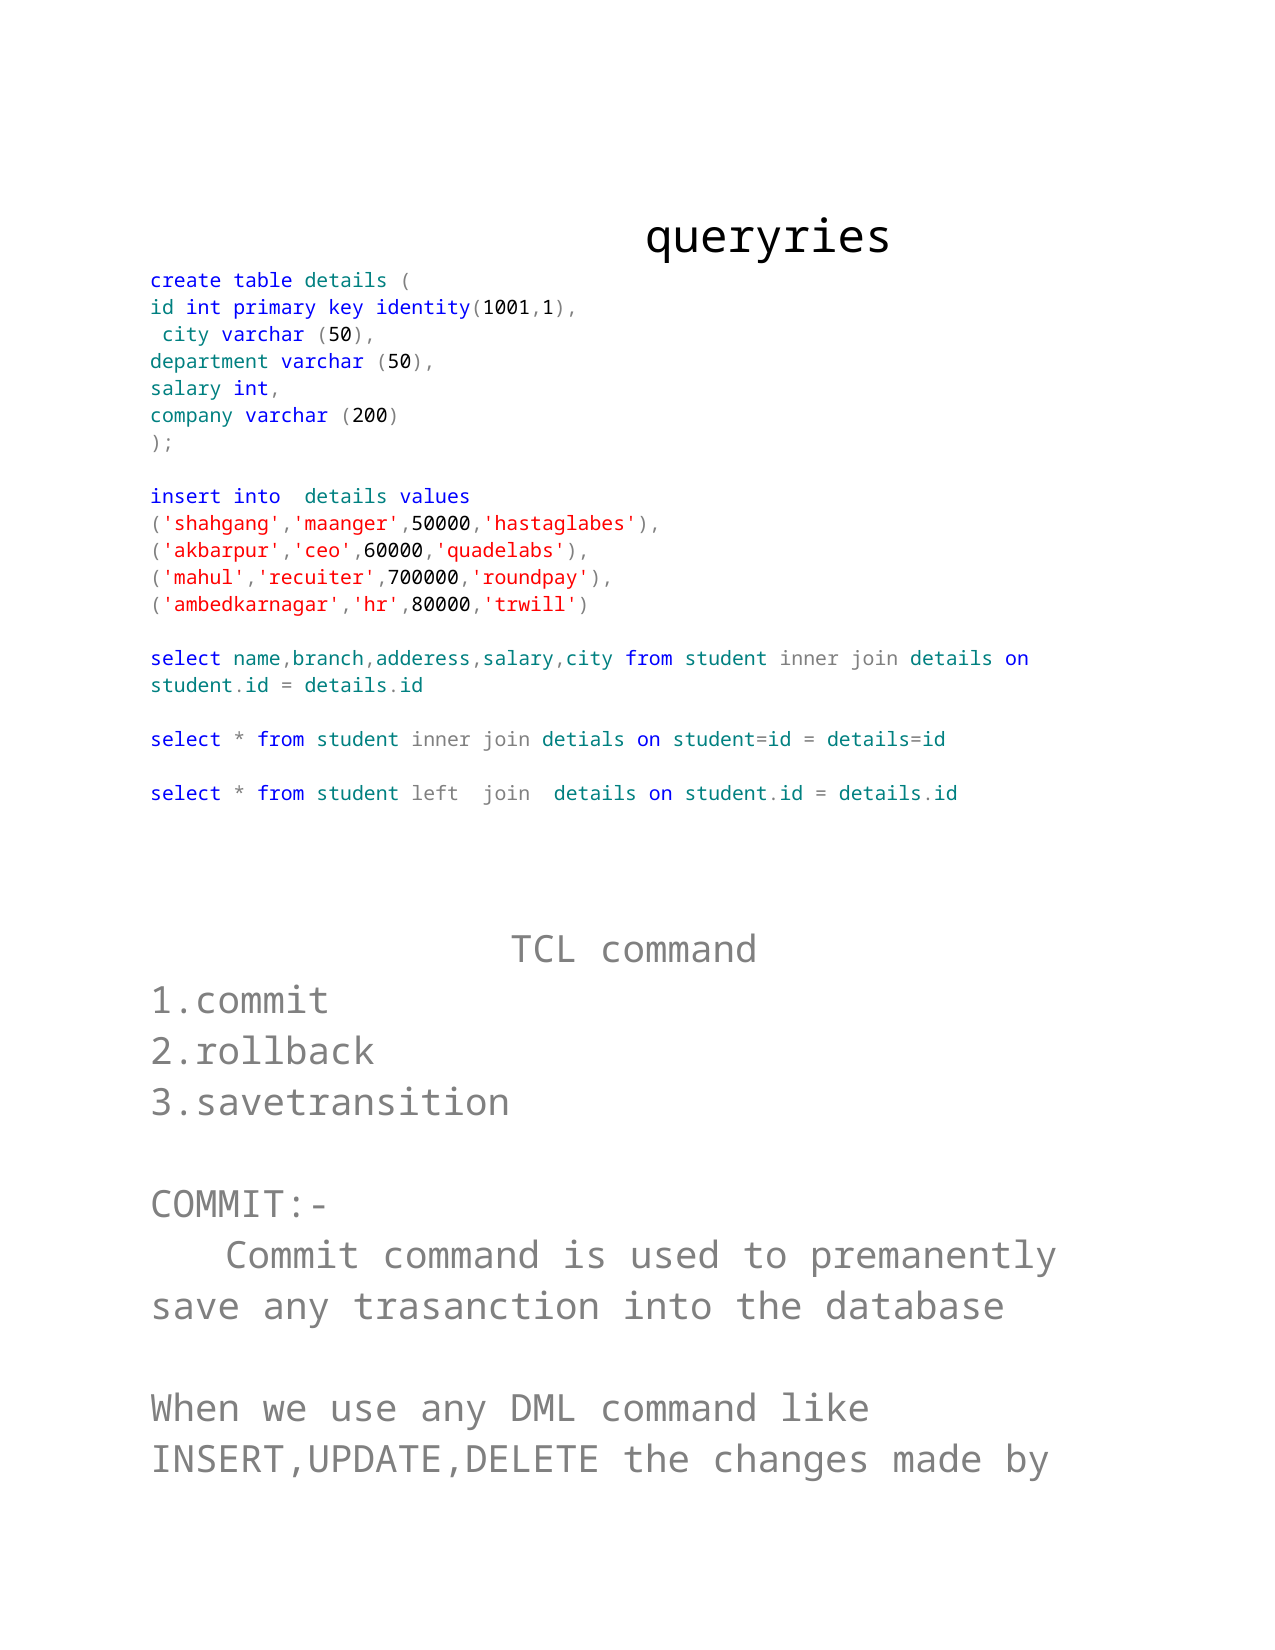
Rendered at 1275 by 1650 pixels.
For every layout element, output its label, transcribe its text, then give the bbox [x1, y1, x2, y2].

text ); [150, 428, 1125, 455]
text select name,branch,adderess,salary,city from student inner join details on student.id = details.id [150, 644, 1125, 698]
text ('shahgang','maanger',50000,'hastaglabes'), [150, 509, 1125, 536]
text 2.rollback [150, 1024, 1125, 1075]
text 1.commit [150, 973, 1125, 1024]
text create table details ( [150, 266, 1125, 293]
text queryries [150, 204, 1125, 266]
text id int primary key identity(1001,1), [150, 293, 1125, 320]
text ('mahul','recuiter',700000,'roundpay'), [150, 563, 1125, 590]
text department varchar (50), [150, 347, 1125, 374]
text ('akbarpur','ceo',60000,'quadelabs'), [150, 536, 1125, 563]
text 3.savetransition [150, 1075, 1125, 1126]
text select * from student inner join detials on student=id = details=id [150, 725, 1125, 752]
text salary int, [150, 374, 1125, 401]
text insert into details values [150, 482, 1125, 509]
text ('ambedkarnagar','hr',80000,'trwill') [150, 590, 1125, 617]
text Commit command is used to premanently save any trasanction into the database [150, 1228, 1125, 1331]
text select * from student left join details on student.id = details.id [150, 779, 1125, 806]
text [150, 1382, 1125, 1484]
text company varchar (200) [150, 401, 1125, 428]
text TCL command [150, 922, 1125, 973]
text city varchar (50), [150, 320, 1125, 347]
text COMMIT:- [150, 1177, 1125, 1228]
